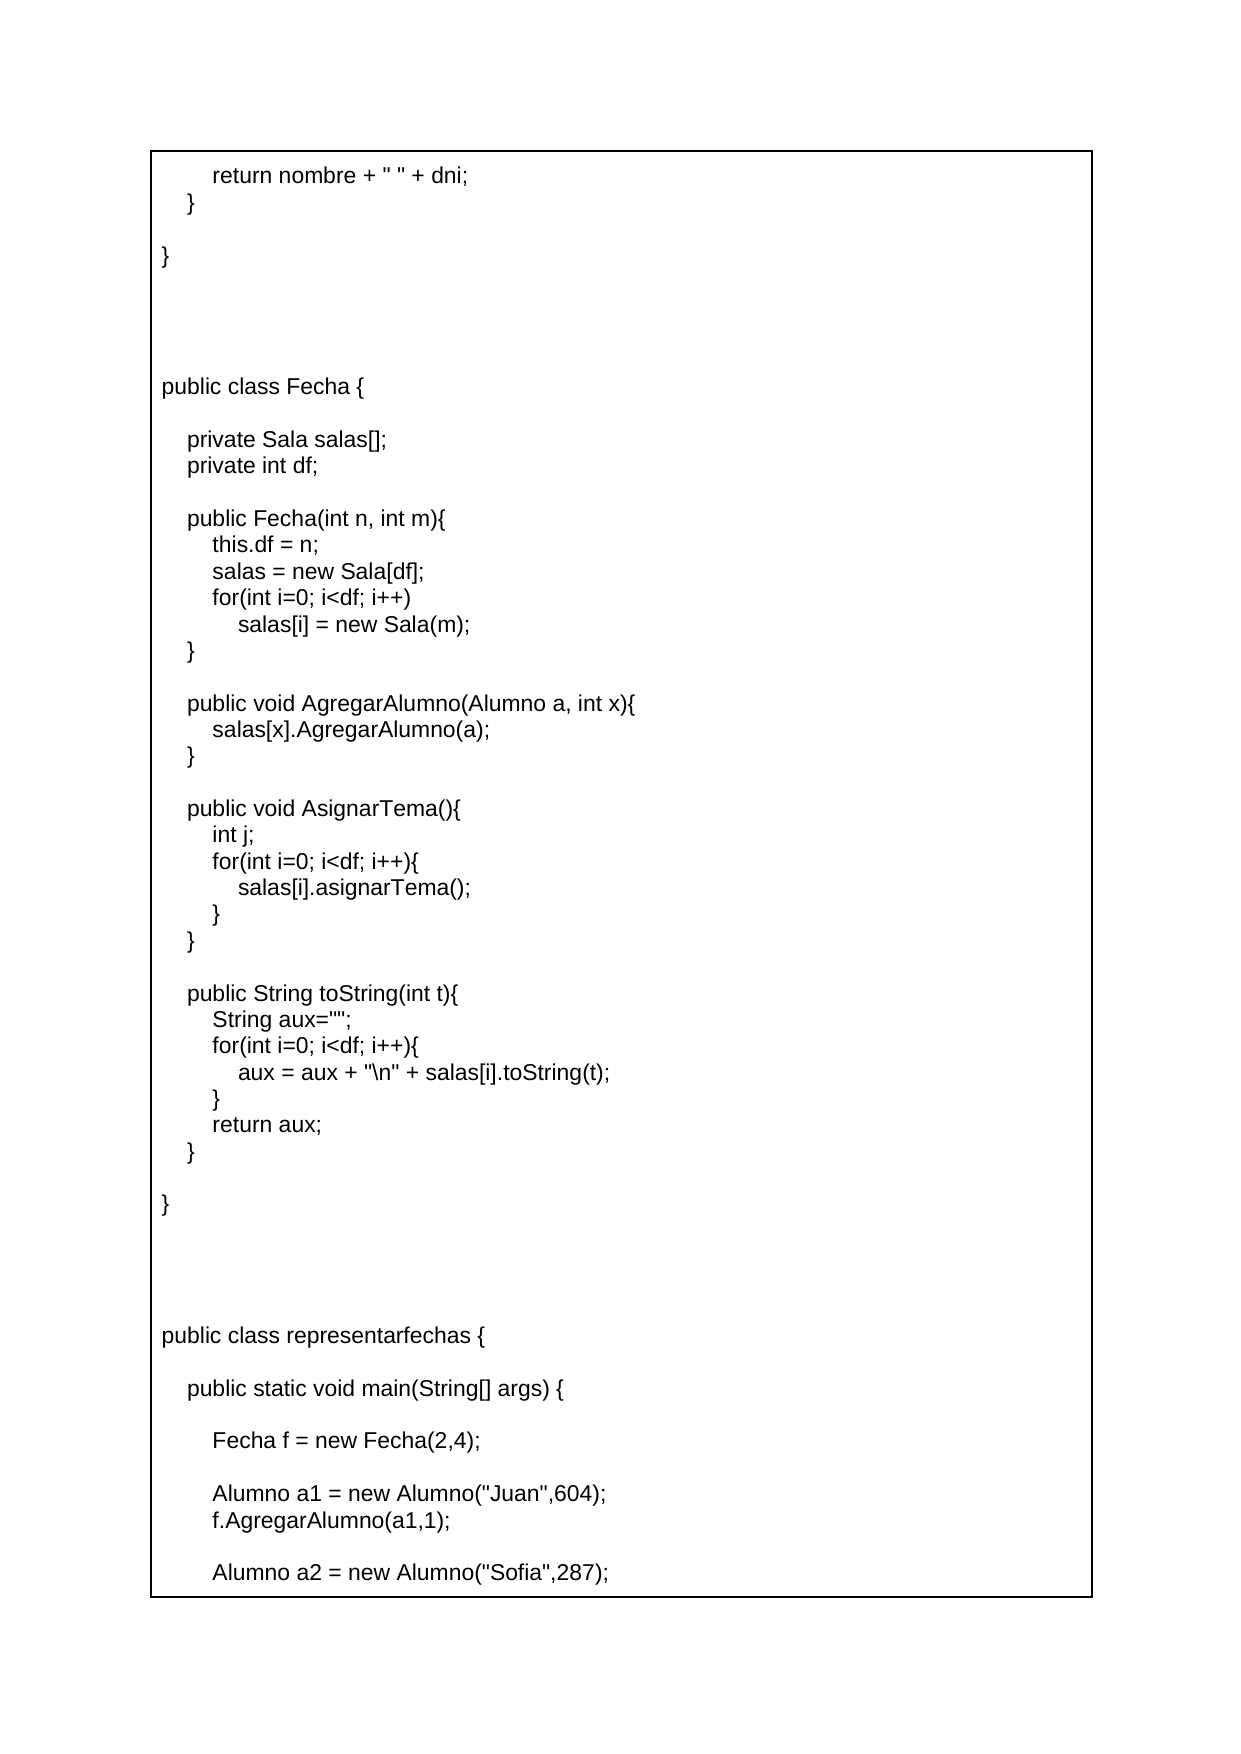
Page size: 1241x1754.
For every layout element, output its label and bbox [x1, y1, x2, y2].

table_header [152, 152, 1091, 1596]
